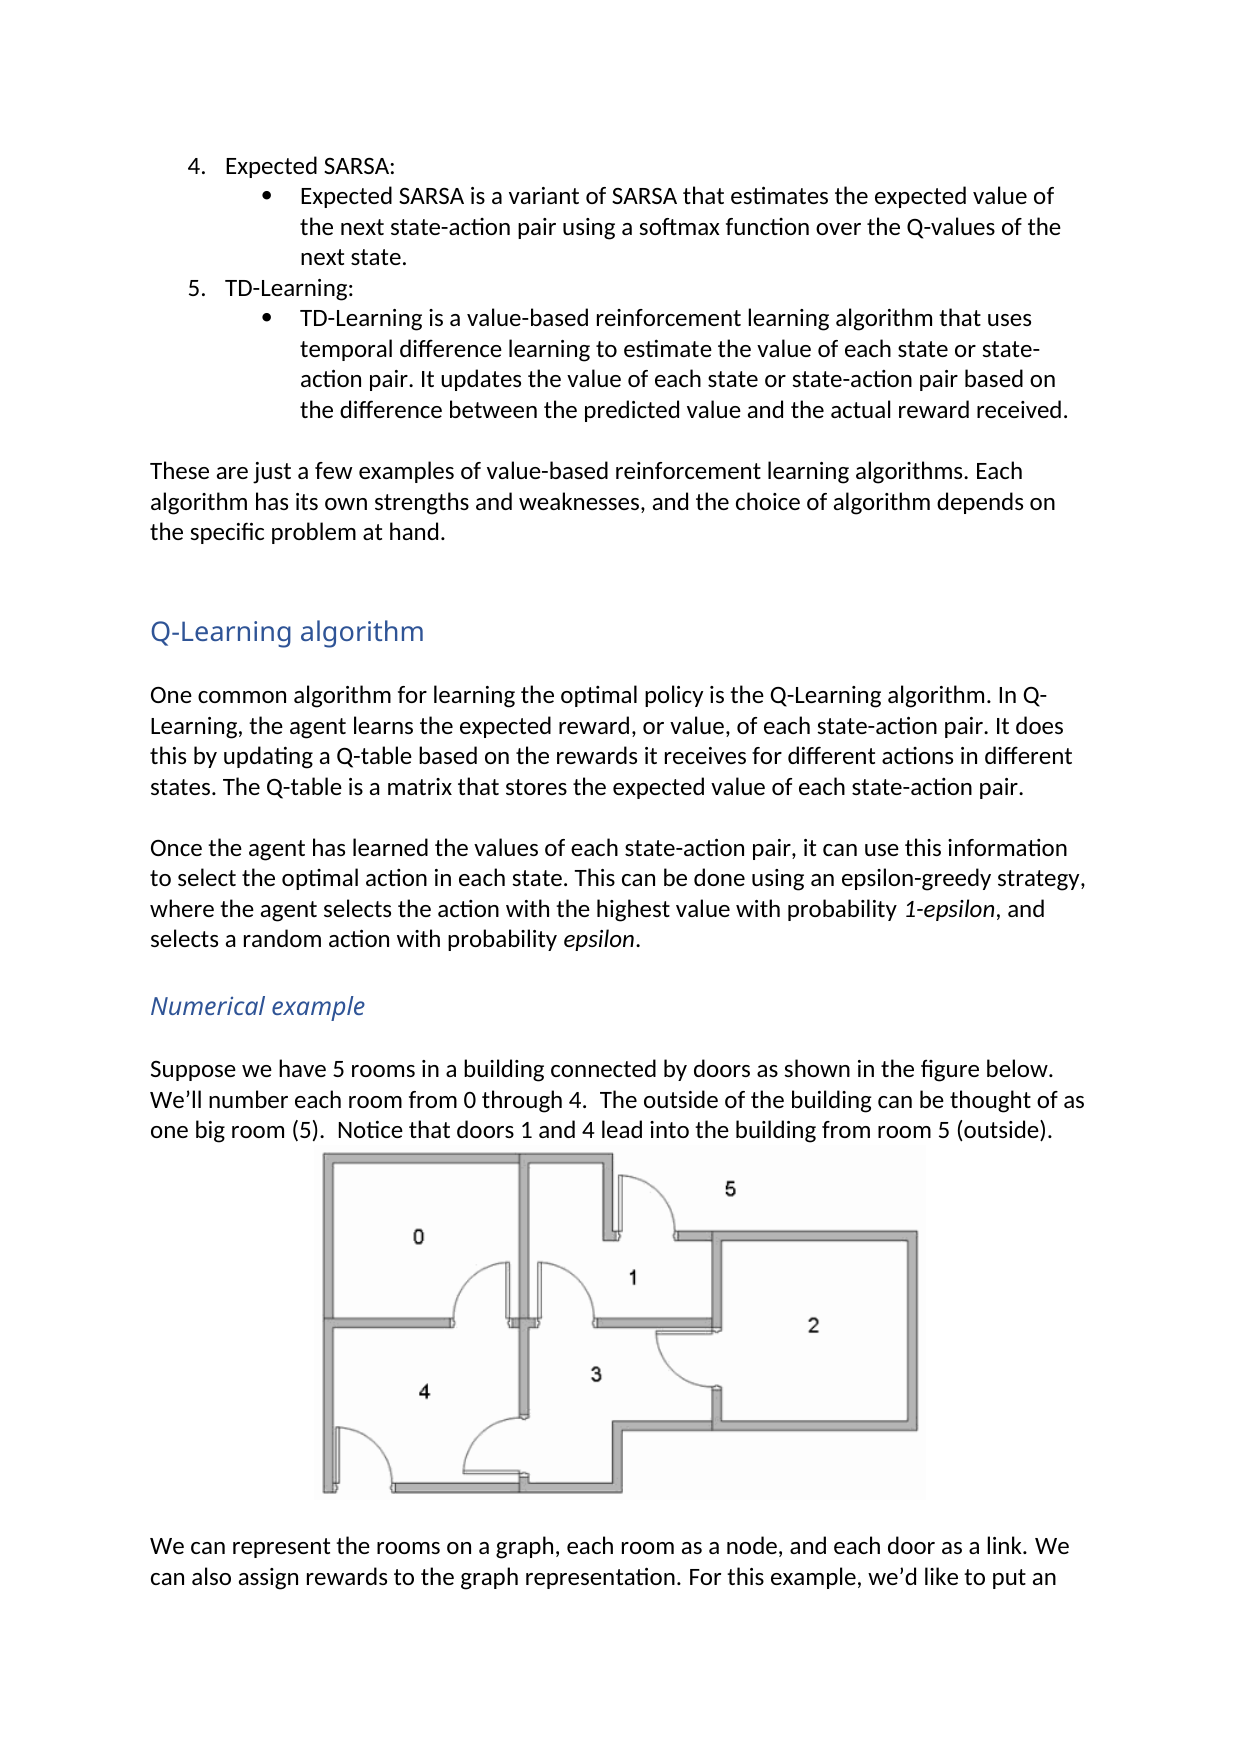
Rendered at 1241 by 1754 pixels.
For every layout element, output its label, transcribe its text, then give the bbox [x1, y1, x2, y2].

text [150, 1530, 1090, 1591]
text Once the agent has learned the values of each state-action pair, it can use this information to select the optimal action in each state. This can be done using an epsilon-greedy strategy, where the agent selects the action with the highest value with probability 1-epsilon, and selects a random action with probability epsilon. [150, 832, 1090, 954]
subtitle Numerical example [150, 989, 1090, 1023]
picture [314, 1145, 927, 1500]
text One common algorithm for learning the optimal policy is the Q-Learning algorithm. In Q-Learning, the agent learns the expected reward, or value, of each state-action pair. It does this by updating a Q-table based on the rewards it receives for different actions in different states. The Q-table is a matrix that stores the expected value of each state-action pair. [150, 679, 1090, 801]
subtitle Q-Learning algorithm [150, 612, 1090, 649]
list Expected SARSA: [187, 150, 1090, 181]
list Expected SARSA is a variant of SARSA that estimates the expected value of the next state-action pair using a softmax function over the Q-values of the next state. [262, 181, 1090, 272]
text Suppose we have 5 rooms in a building connected by doors as shown in the figure below. We’ll number each room from 0 through 4. The outside of the building can be thought of as one big room (5). Notice that doors 1 and 4 lead into the building from room 5 (outside). [150, 1053, 1090, 1145]
text These are just a few examples of value-based reinforcement learning algorithms. Each algorithm has its own strengths and weaknesses, and the choice of algorithm depends on the specific problem at hand. [150, 455, 1090, 547]
list TD-Learning: [187, 272, 1090, 303]
list TD-Learning is a value-based reinforcement learning algorithm that uses temporal difference learning to estimate the value of each state or state-action pair. It updates the value of each state or state-action pair based on the difference between the predicted value and the actual reward received. [262, 303, 1090, 425]
